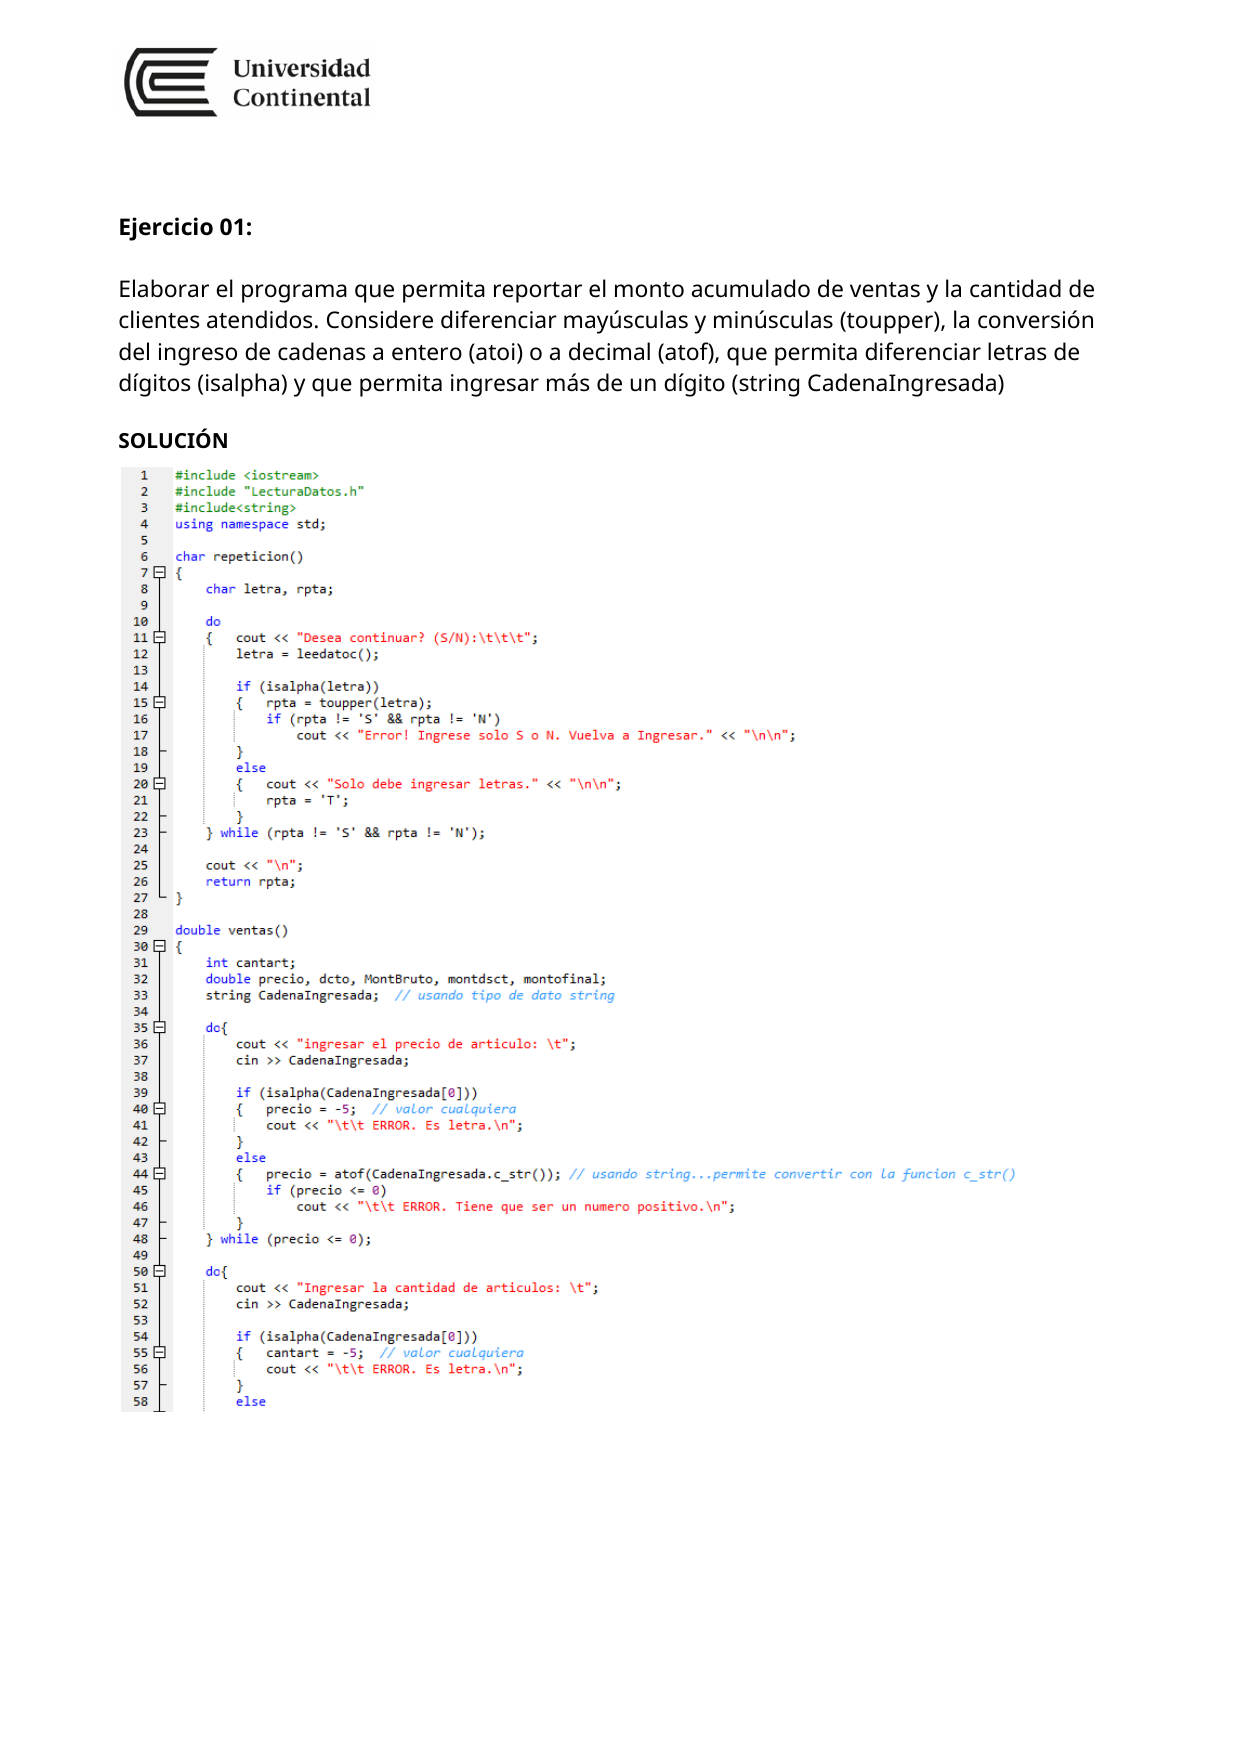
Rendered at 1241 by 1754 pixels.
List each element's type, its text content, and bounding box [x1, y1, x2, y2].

text SOLUCIÓN [118, 426, 1123, 455]
picture [118, 42, 377, 119]
text Ejercicio 01: [118, 210, 1123, 242]
picture [118, 467, 1088, 1412]
text Elaborar el programa que permita reportar el monto acumulado de ventas y la cantidad de clientes atendidos. Considere diferenciar mayúsculas y minúsculas (toupper), la conversión del ingreso de cadenas a entero (atoi) o a decimal (atof), que permita diferenciar letras de dígitos (isalpha) y que permita ingresar más de un dígito (string CadenaIngresada) [118, 273, 1123, 398]
